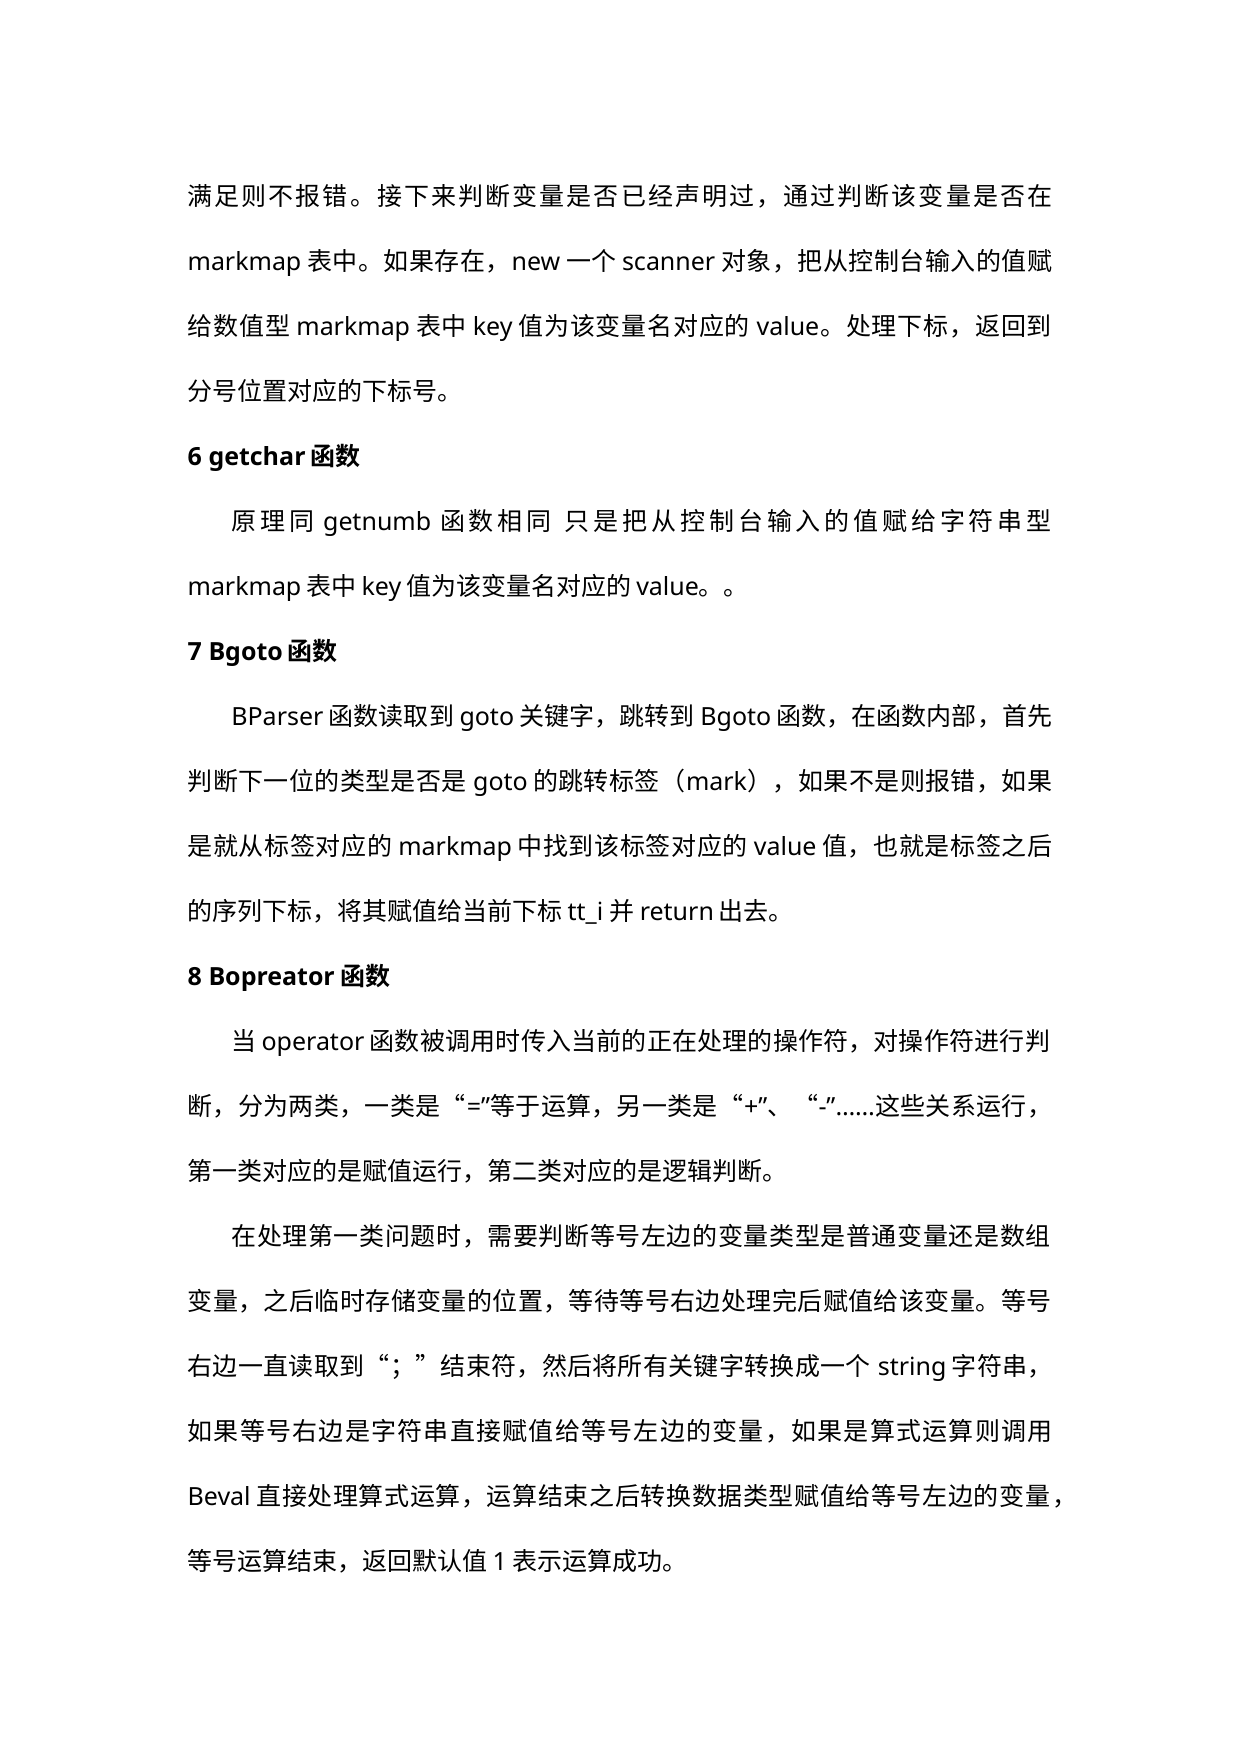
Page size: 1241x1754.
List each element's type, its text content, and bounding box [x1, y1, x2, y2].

text 原理同getnumb函数相同 只是把从控制台输入的值赋给字符串型markmap表中key值为该变量名对应的value。。 [187, 487, 1053, 617]
text 7 Bgoto函数 [187, 617, 1053, 682]
text BParser函数读取到goto关键字，跳转到Bgoto函数，在函数内部，首先判断下一位的类型是否是goto的跳转标签（mark），如果不是则报错，如果是就从标签对应的markmap中找到该标签对应的value值，也就是标签之后的序列下标，将其赋值给当前下标tt_i 并return出去。 [187, 682, 1053, 942]
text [187, 162, 1053, 422]
text 当operator函数被调用时传入当前的正在处理的操作符，对操作符进行判断，分为两类，一类是“=”等于运算，另一类是“+”、“-”……这些关系运行，第一类对应的是赋值运行，第二类对应的是逻辑判断。 [187, 1007, 1053, 1202]
text 在处理第一类问题时，需要判断等号左边的变量类型是普通变量还是数组变量，之后临时存储变量的位置，等待等号右边处理完后赋值给该变量。等号右边一直读取到“；”结束符，然后将所有关键字转换成一个string字符串，如果等号右边是字符串直接赋值给等号左边的变量，如果是算式运算则调用Beval直接处理算式运算，运算结束之后转换数据类型赋值给等号左边的变量，等号运算结束，返回默认值1表示运算成功。 [187, 1202, 1053, 1592]
text 6 getchar函数 [187, 422, 1053, 487]
text 8 Bopreator函数 [187, 942, 1053, 1007]
